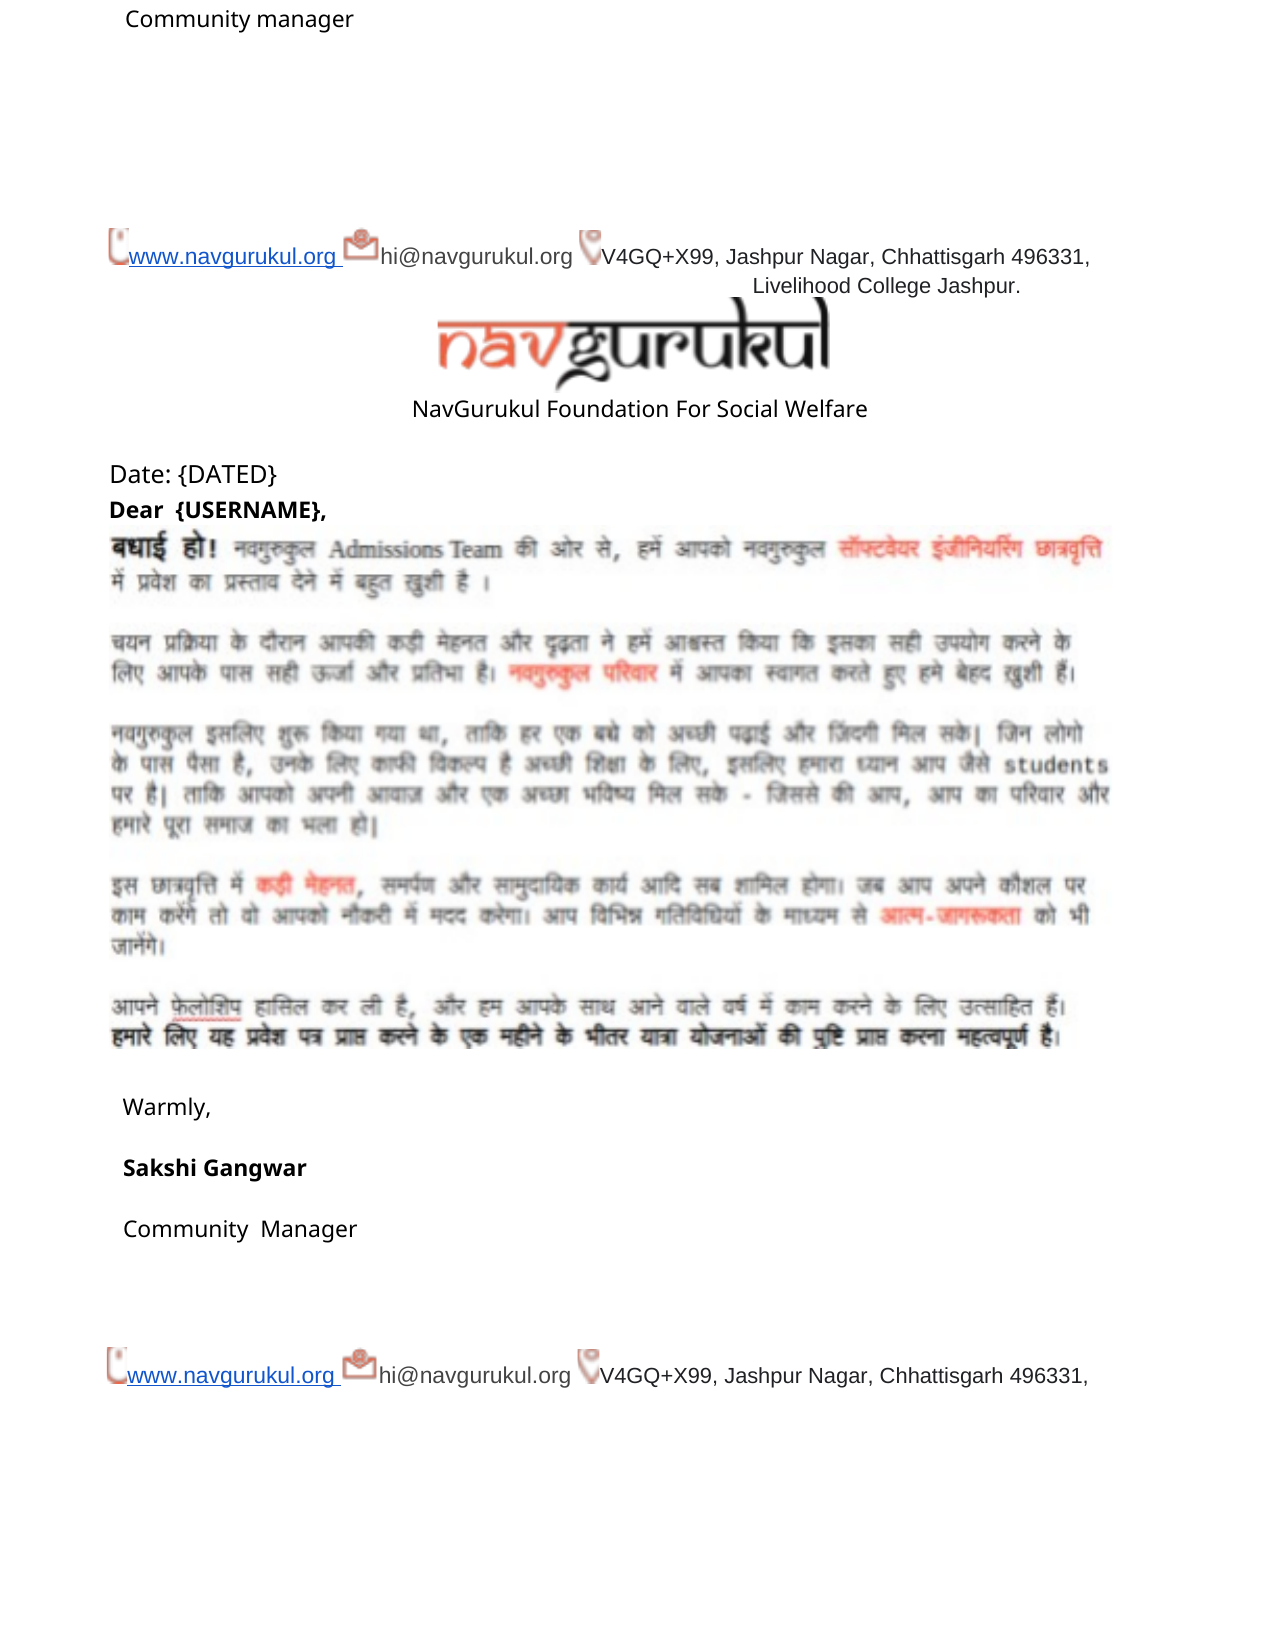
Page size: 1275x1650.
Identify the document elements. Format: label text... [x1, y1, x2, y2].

text Community Manager [123, 1212, 1160, 1244]
picture [342, 227, 381, 265]
picture [577, 1349, 600, 1384]
text www.navgurukul.org hi@navgurukul.org V4GQ+X99, Jashpur Nagar, Chhattisgarh 496331, Livelihood College Jashpur. [108, 231, 1115, 298]
picture [579, 230, 602, 265]
text Sakshi Gangwar [123, 1152, 1160, 1183]
picture [106, 1347, 128, 1384]
picture [341, 1346, 379, 1384]
text www.navgurukul.org hi@navgurukul.org V4GQ+X99, Jashpur Nagar, Chhattisgarh 496331, Livelihood College Jashpur. [107, 1351, 1113, 1392]
text NavGurukul Foundation For Social Welfare [107, 393, 868, 424]
picture [108, 525, 1114, 1049]
picture [437, 297, 830, 393]
text Warmly, [122, 1091, 1160, 1122]
picture [108, 228, 129, 265]
text Date: {DATED} [109, 457, 1160, 491]
text Community manager [125, 3, 1160, 34]
